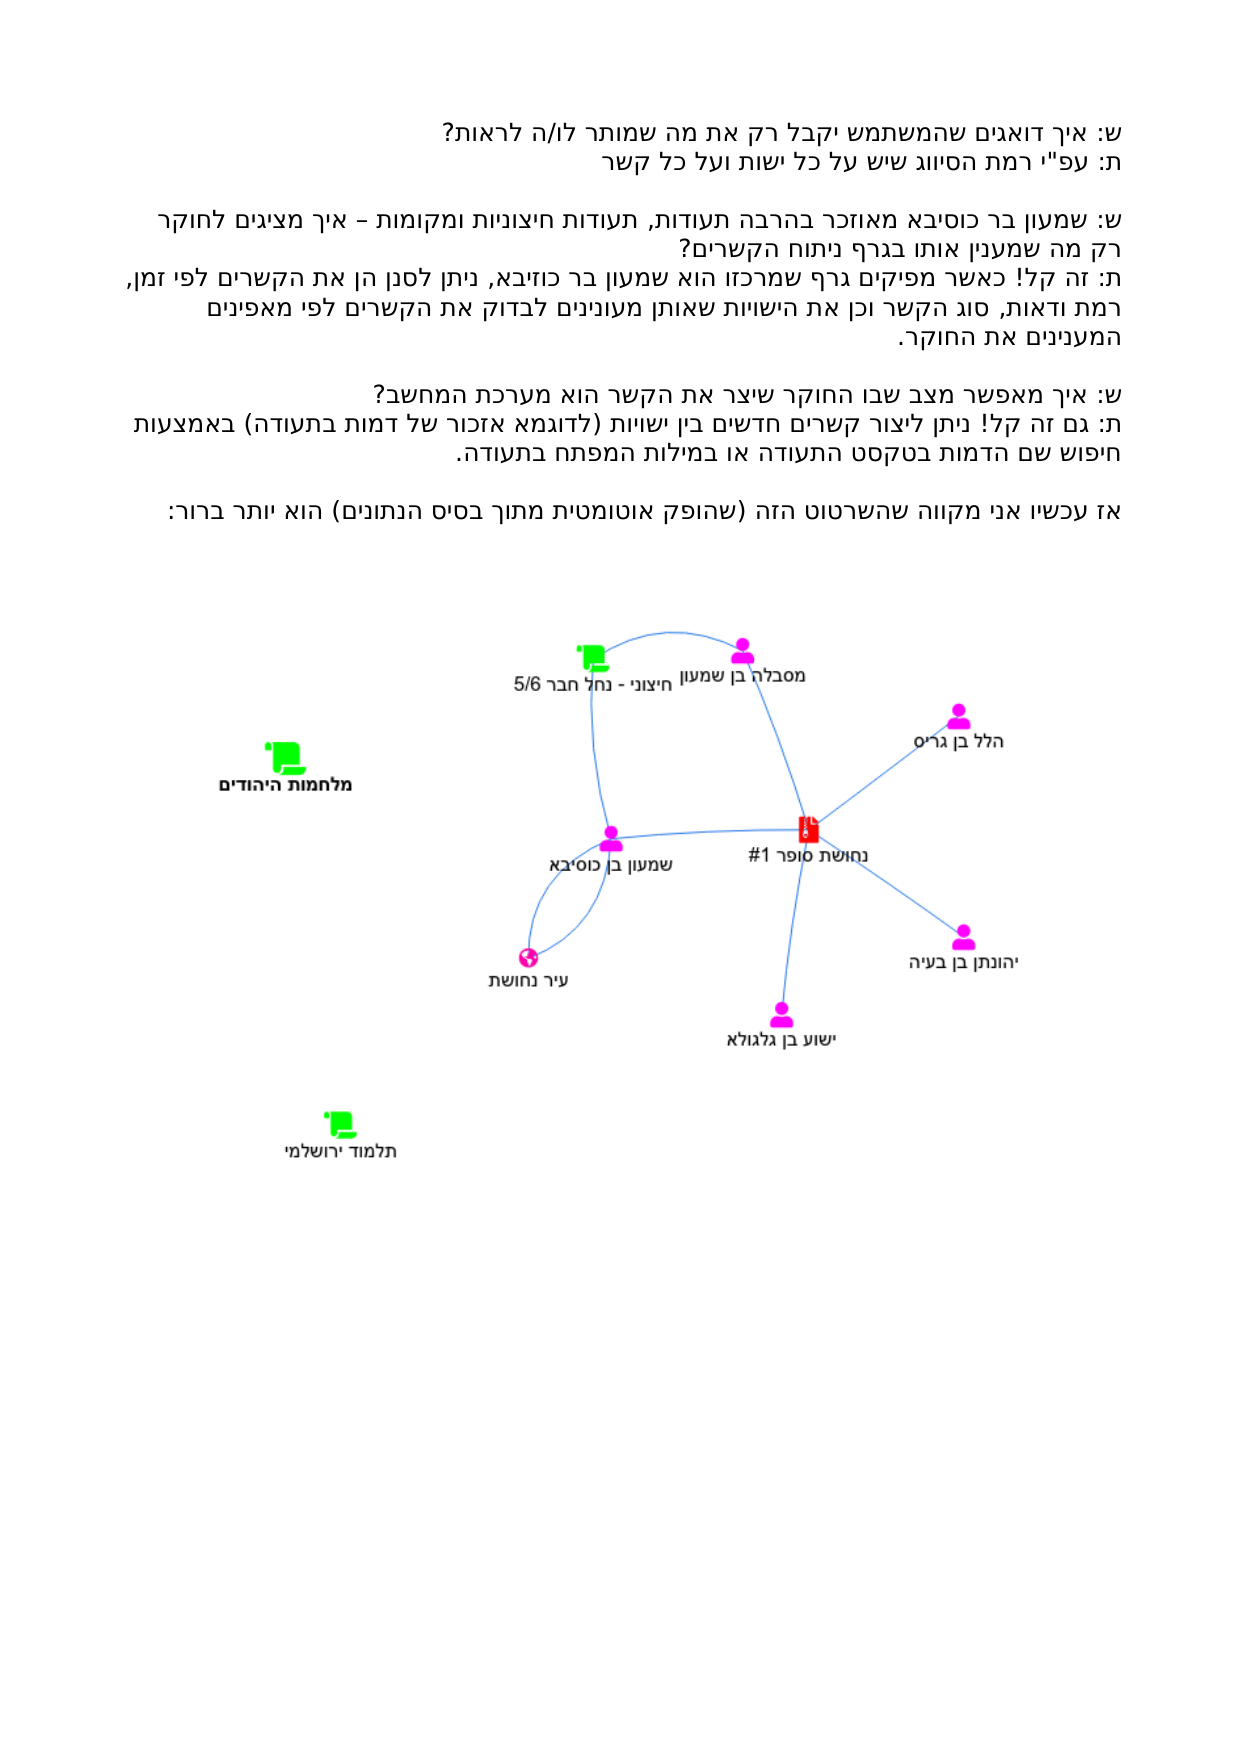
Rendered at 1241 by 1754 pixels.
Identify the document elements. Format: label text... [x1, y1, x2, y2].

text ת: זה קל! כאשר מפיקים גרף שמרכזו הוא שמעון בר כוזיבא, ניתן לסנן הן את הקשרים לפי זמן, רמת ודאות, סוג הקשר וכן את הישויות שאותן מעונינים לבדוק את הקשרים לפי מאפינים המענינים את החוקר. [118, 263, 1122, 351]
picture [118, 554, 1123, 1189]
text ש: איך דואגים שהמשתמש יקבל רק את מה שמותר לו/ה לראות? [118, 118, 1122, 147]
text ש: איך מאפשר מצב שבו החוקר שיצר את הקשר הוא מערכת המחשב? [118, 380, 1122, 409]
text ש: שמעון בר כוסיבא מאוזכר בהרבה תעודות, תעודות חיצוניות ומקומות – איך מציגים לחוקר רק מה שמענין אותו בגרף ניתוח הקשרים? [118, 205, 1122, 263]
text ת: גם זה קל! ניתן ליצור קשרים חדשים בין ישויות (לדוגמא אזכור של דמות בתעודה) באמצעות חיפוש שם הדמות בטקסט התעודה או במילות המפתח בתעודה. [118, 409, 1122, 467]
text ת: עפ"י רמת הסיווג שיש על כל ישות ועל כל קשר [118, 147, 1122, 176]
text אז עכשיו אני מקווה שהשרטוט הזה (שהופק אוטומטית מתוך בסיס הנתונים) הוא יותר ברור: [118, 496, 1122, 525]
